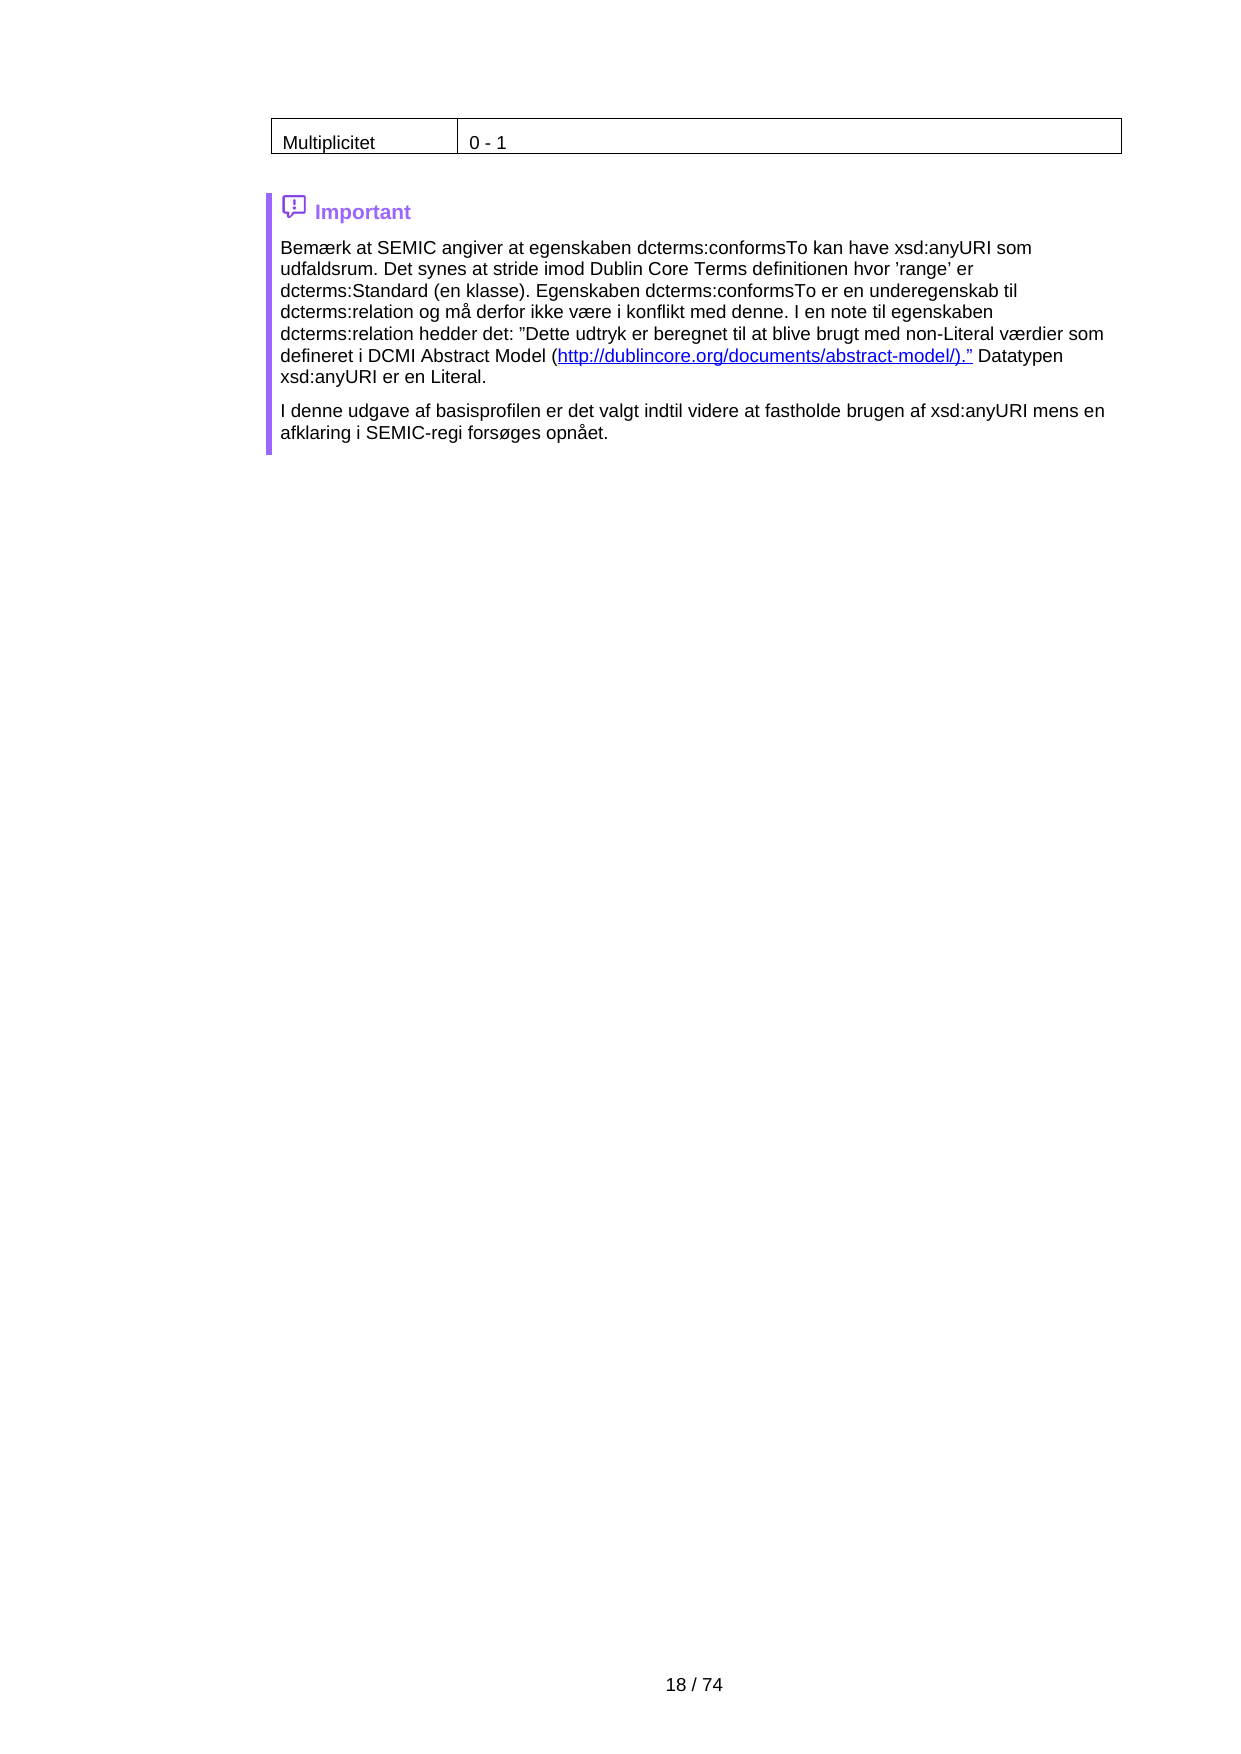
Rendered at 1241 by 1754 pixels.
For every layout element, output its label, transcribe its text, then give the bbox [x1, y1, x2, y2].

table_cell Multiplicitet [272, 119, 457, 153]
table_cell Bemærk at SEMIC angiver at egenskaben dcterms:conformsTo kan have xsd:anyURI som udfaldsrum. Det synes at stride imod Dublin Core Terms definitionen hvor ’range’ er dcterms:Standard (en klasse). Egenskaben dcterms:conformsTo er en underegenskab til dcterms:relation og må derfor ikke være i konflikt med denne. I en note til egenskaben dcterms:relation hedder det: ”Dette udtryk er beregnet til at blive brugt med non-Literal værdier som defineret i DCMI Abstract Model (http://dublincore.org/documents/abstract-model/).” Datatypen xsd:anyURI er en Literal. I denne udgave af basisprofilen er det valgt indtil videre at fastholde brugen af xsd:anyURI mens en afklaring i SEMIC-regi forsøges opnået. [272, 224, 1122, 455]
picture [280, 193, 309, 220]
table_cell 0 - 1 [458, 119, 1121, 153]
table_header Important [272, 193, 1122, 224]
